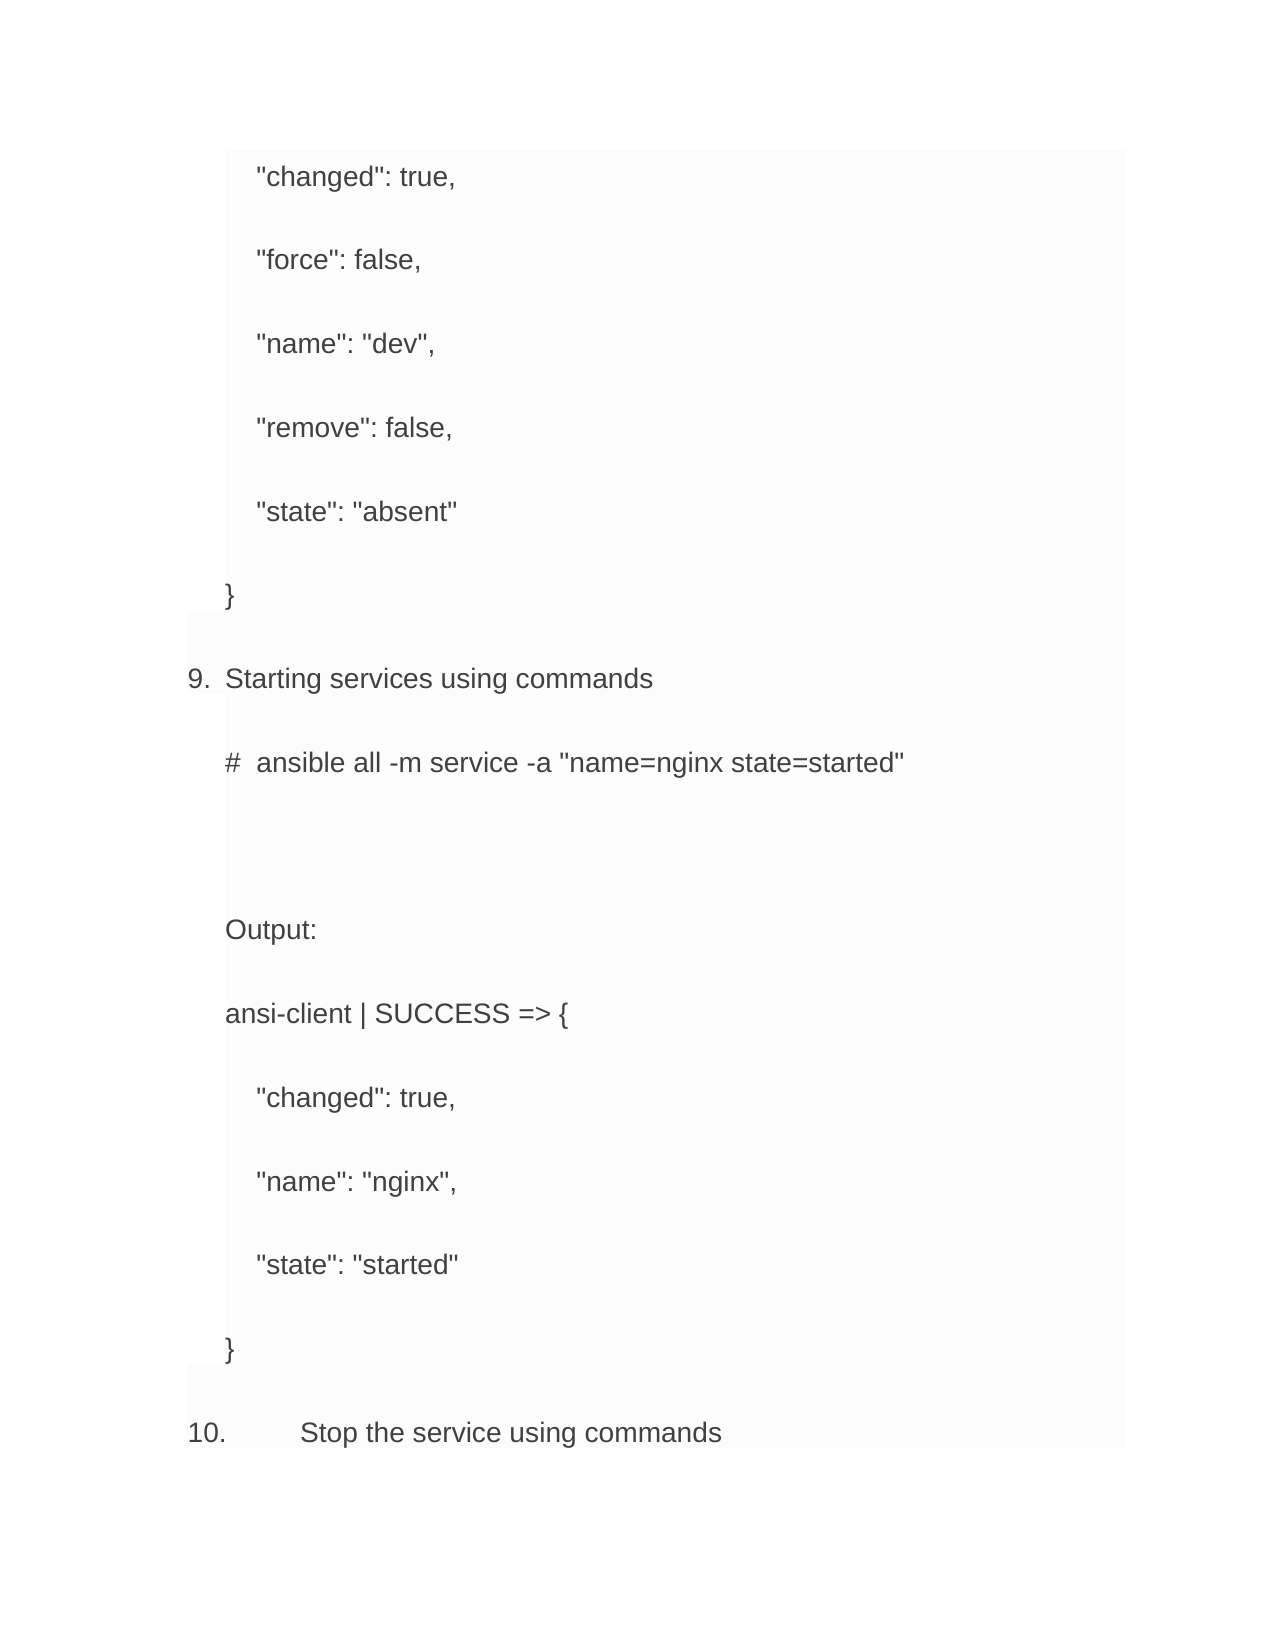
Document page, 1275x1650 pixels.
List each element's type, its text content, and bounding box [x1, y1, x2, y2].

text # ansible all -m service -a "name=nginx state=started" [225, 736, 1125, 778]
text "remove": false, [225, 401, 1125, 443]
text "changed": true, [225, 150, 1125, 192]
list Stop the service using commands [187, 1406, 1125, 1448]
list Starting services using commands [187, 652, 1125, 694]
text "state": "absent" [225, 485, 1125, 527]
text ansi-client | SUCCESS => { [225, 987, 1125, 1029]
text "name": "dev", [225, 317, 1125, 359]
text "name": "nginx", [225, 1155, 1125, 1197]
text Output: [225, 904, 1125, 946]
text "state": "started" [225, 1239, 1125, 1281]
text "force": false, [225, 234, 1125, 276]
text } [225, 1322, 1125, 1364]
text "changed": true, [225, 1071, 1125, 1113]
text } [225, 569, 1125, 611]
